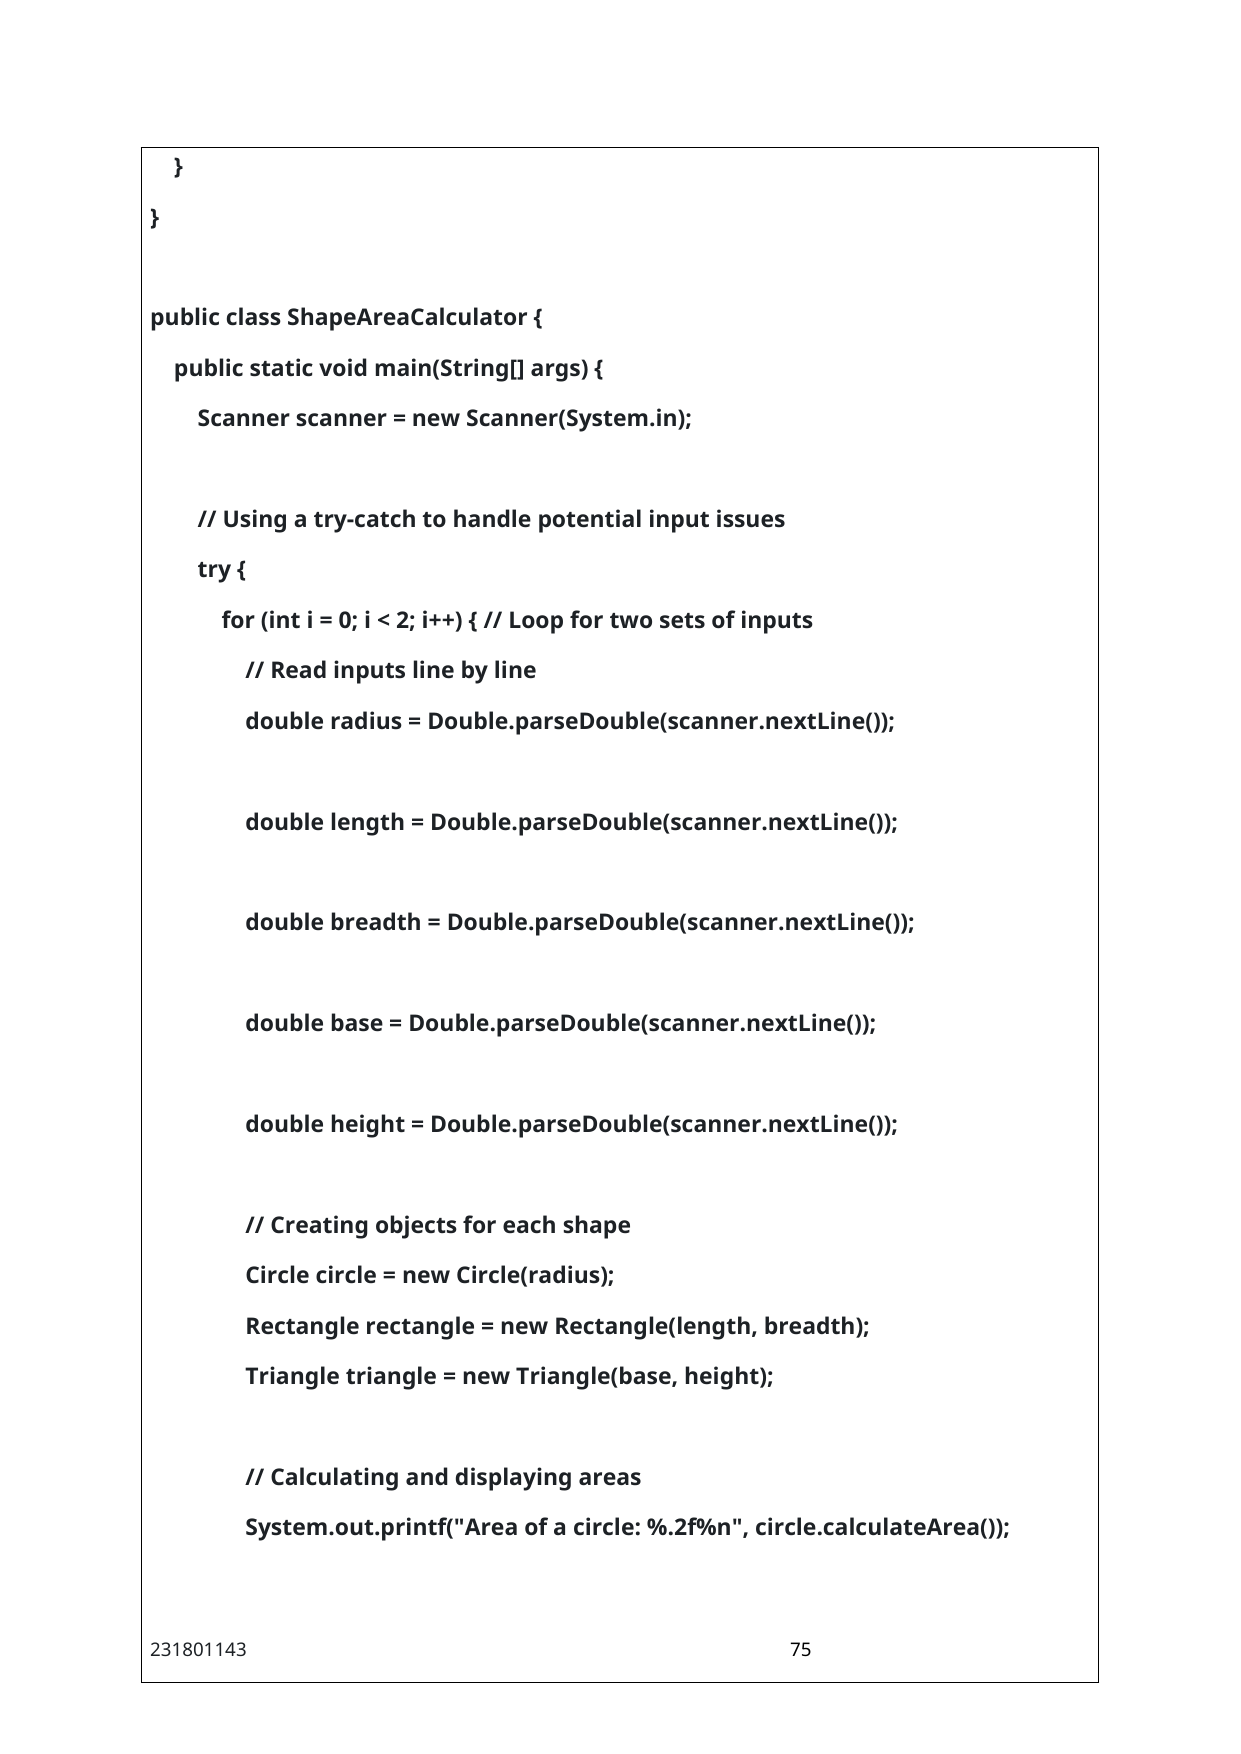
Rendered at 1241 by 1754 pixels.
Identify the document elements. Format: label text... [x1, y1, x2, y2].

text double radius = Double.parseDouble(scanner.nextLine()); [150, 704, 1090, 736]
text double length = Double.parseDouble(scanner.nextLine()); [150, 805, 1090, 837]
text Circle circle = new Circle(radius); [150, 1259, 1090, 1290]
text // Read inputs line by line [150, 654, 1090, 685]
text double base = Double.parseDouble(scanner.nextLine()); [150, 1007, 1090, 1038]
text // Creating objects for each shape [150, 1209, 1090, 1240]
text public class ShapeAreaCalculator { [150, 301, 1090, 332]
text // Using a try-catch to handle potential input issues [150, 503, 1090, 534]
text double breadth = Double.parseDouble(scanner.nextLine()); [150, 906, 1090, 937]
text // Calculating and displaying areas [150, 1461, 1090, 1492]
text } [150, 150, 1090, 181]
text } [150, 200, 1090, 232]
text Triangle triangle = new Triangle(base, height); [150, 1360, 1090, 1391]
text public static void main(String[] args) { [150, 352, 1090, 383]
text try { [150, 553, 1090, 584]
text double height = Double.parseDouble(scanner.nextLine()); [150, 1108, 1090, 1139]
text for (int i = 0; i < 2; i++) { // Loop for two sets of inputs [150, 604, 1090, 635]
text Rectangle rectangle = new Rectangle(length, breadth); [150, 1309, 1090, 1341]
text System.out.printf("Area of a circle: %.2f%n", circle.calculateArea()); [150, 1511, 1090, 1542]
text Scanner scanner = new Scanner(System.in); [150, 402, 1090, 433]
